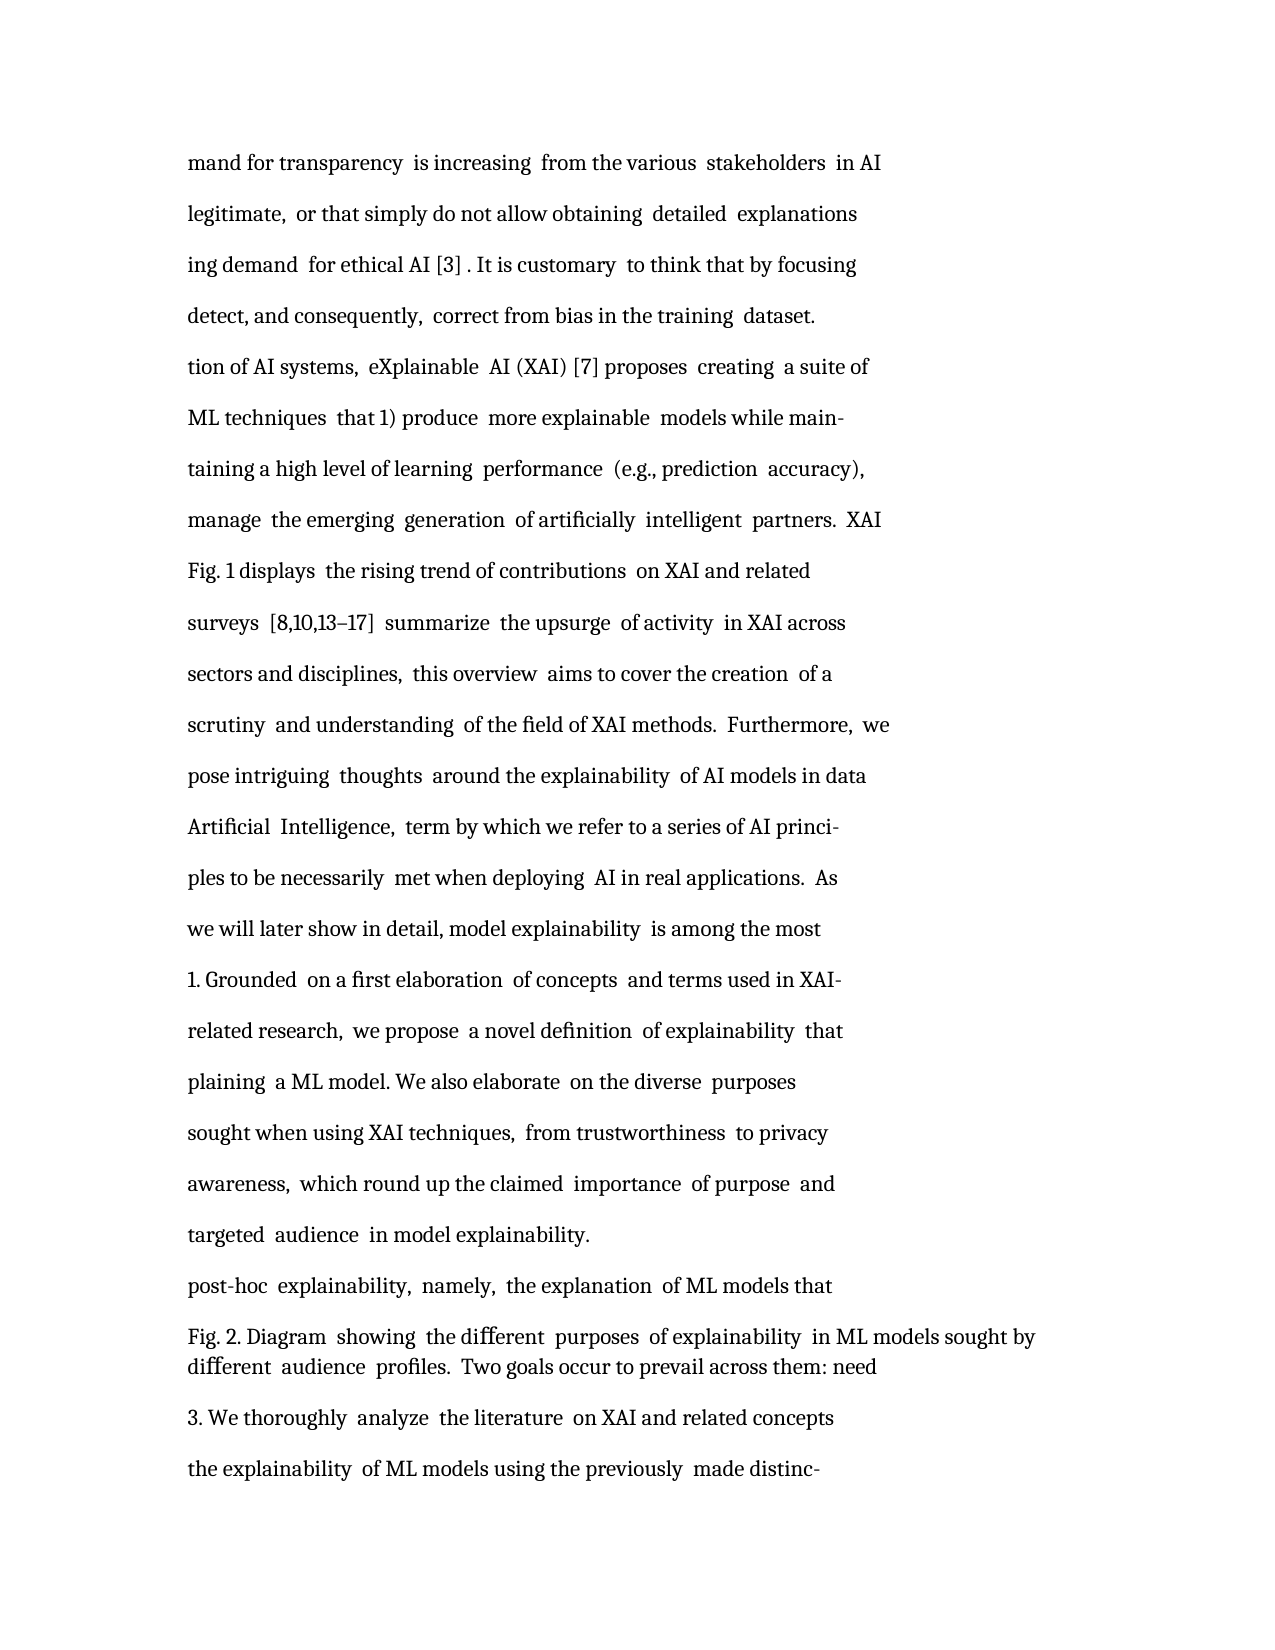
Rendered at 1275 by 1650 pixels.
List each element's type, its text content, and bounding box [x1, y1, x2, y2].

text sectors and disciplines, this overview aims to cover the creation of a [187, 660, 1087, 687]
text 3. We thoroughly analyze the literature on XAI and related concepts [187, 1405, 1087, 1432]
text ing demand for ethical AI [3] . It is customary to think that by focusing [187, 252, 1087, 278]
text 1. Grounded on a ﬁrst elaboration of concepts and terms used in XAI- [187, 967, 1087, 993]
text sought when using XAI techniques, from trustworthiness to privacy [187, 1120, 1087, 1146]
text we will later show in detail, model explainability is among the most [187, 916, 1087, 942]
text legitimate, or that simply do not allow obtaining detailed explanations [187, 201, 1087, 227]
text the explainability of ML models using the previously made distinc- [187, 1456, 1087, 1483]
text mand for transparency is increasing from the various stakeholders in AI [187, 150, 1087, 176]
text targeted audience in model explainability. [187, 1222, 1087, 1248]
text Fig. 2. Diagram showing the diﬀerent purposes of explainability in ML models sought by diﬀerent audience proﬁles. Two goals occur to prevail across them: need [187, 1324, 1087, 1381]
text ples to be necessarily met when deploying AI in real applications. As [187, 864, 1087, 891]
text related research, we propose a novel deﬁnition of explainability that [187, 1018, 1087, 1044]
text tion of AI systems, eXplainable AI (XAI) [7] proposes creating a suite of [187, 354, 1087, 381]
text pose intriguing thoughts around the explainability of AI models in data [187, 762, 1087, 789]
text Fig. 1 displays the rising trend of contributions on XAI and related [187, 558, 1087, 585]
text Artiﬁcial Intelligence, term by which we refer to a series of AI princi- [187, 813, 1087, 840]
text awareness, which round up the claimed importance of purpose and [187, 1171, 1087, 1197]
text scrutiny and understanding of the ﬁeld of XAI methods. Furthermore, we [187, 711, 1087, 738]
text ML techniques that 1) produce more explainable models while main- [187, 405, 1087, 432]
text detect, and consequently, correct from bias in the training dataset. [187, 303, 1087, 329]
text surveys [8,10,13–17] summarize the upsurge of activity in XAI across [187, 609, 1087, 636]
text post-hoc explainability, namely, the explanation of ML models that [187, 1273, 1087, 1299]
text manage the emerging generation of artiﬁcially intelligent partners. XAI [187, 507, 1087, 534]
text plaining a ML model. We also elaborate on the diverse purposes [187, 1069, 1087, 1095]
text taining a high level of learning performance (e.g., prediction accuracy), [187, 456, 1087, 483]
